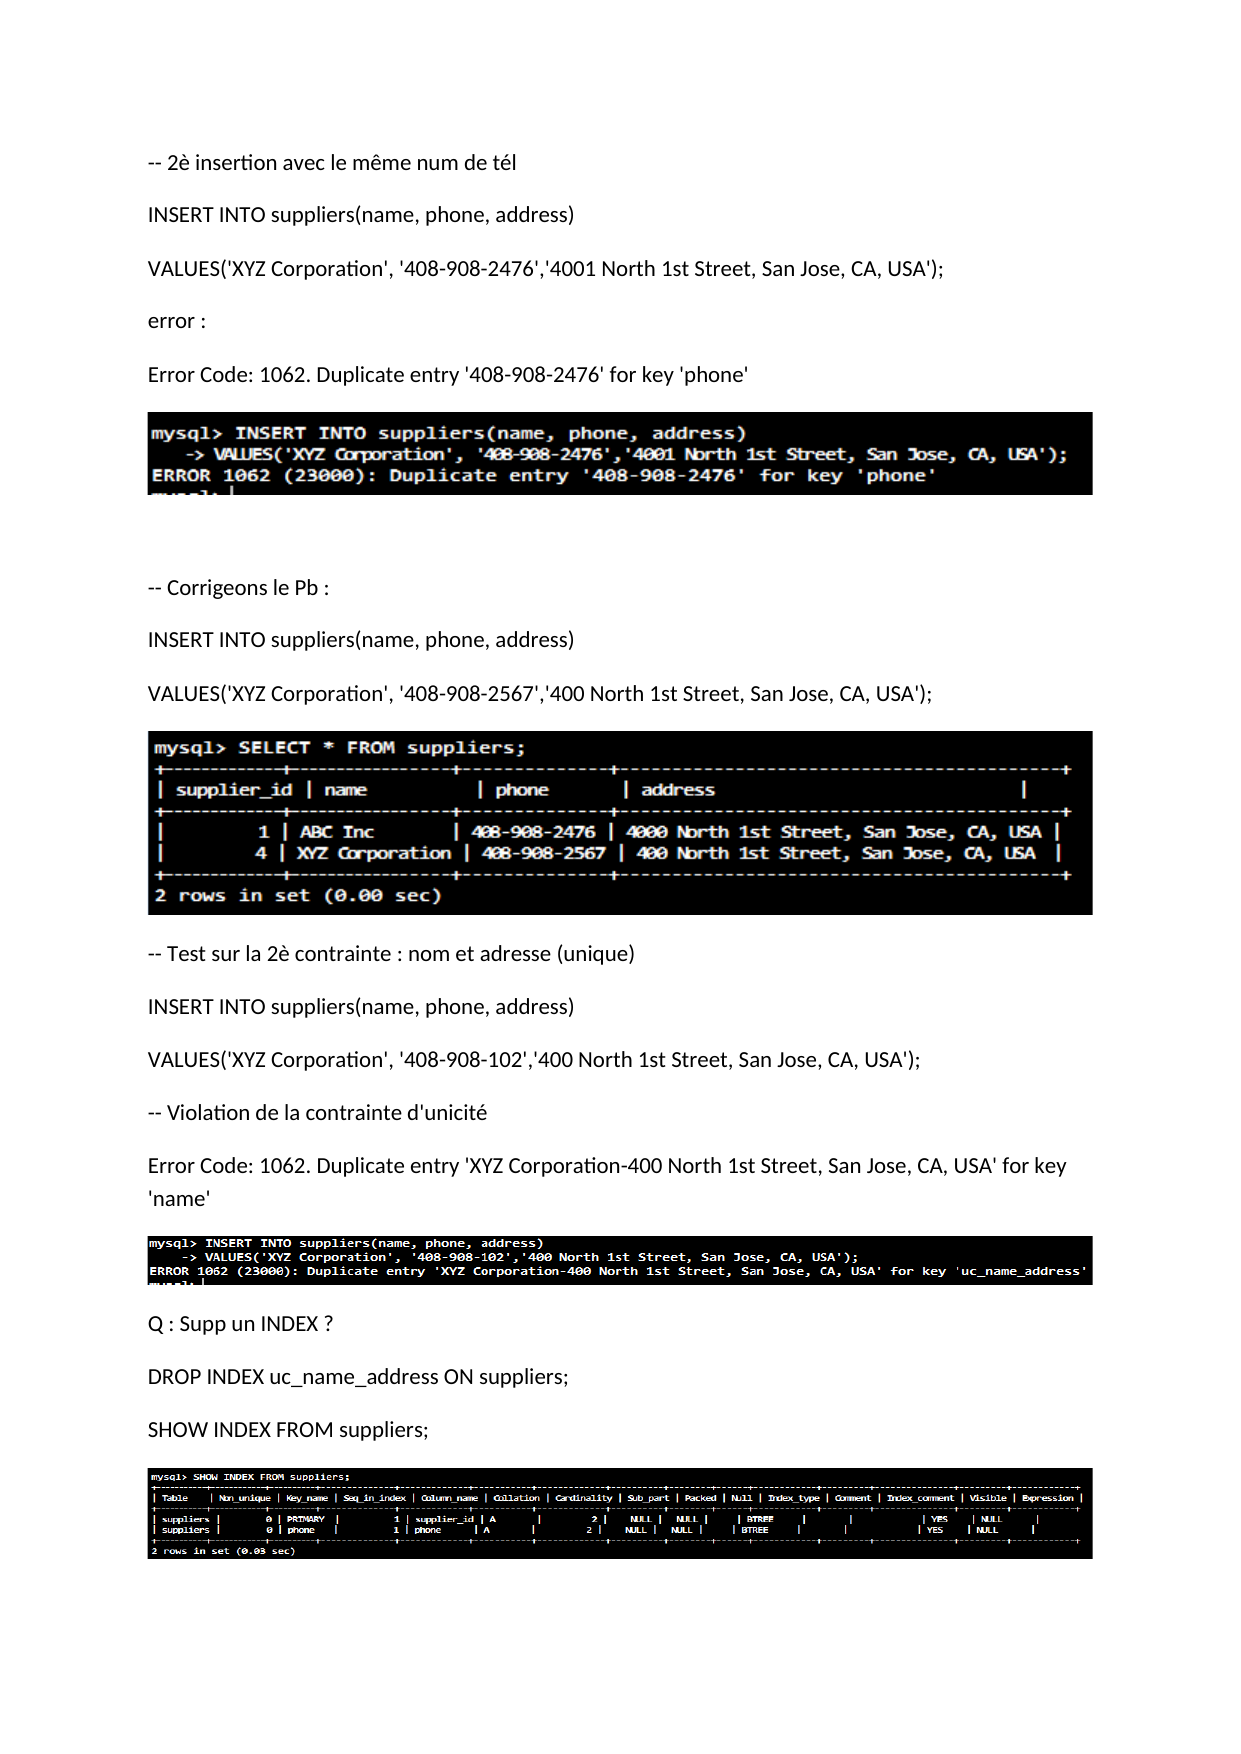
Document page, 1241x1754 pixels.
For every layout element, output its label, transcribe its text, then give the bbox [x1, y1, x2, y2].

text error : [148, 307, 1093, 335]
text Error Code: 1062. Duplicate entry '408-908-2476' for key 'phone' [148, 360, 1093, 388]
text Q : Supp un INDEX ? [148, 1309, 1093, 1337]
text -- Corrigeons le Pb : [148, 573, 1093, 601]
text SHOW INDEX FROM suppliers; [148, 1415, 1093, 1443]
text -- Test sur la 2è contrainte : nom et adresse (unique) [148, 939, 1093, 967]
picture [147, 731, 1093, 915]
picture [147, 412, 1093, 495]
text DROP INDEX uc_name_address ON suppliers; [148, 1362, 1093, 1390]
text -- Violation de la contrainte d'unicité [148, 1098, 1093, 1126]
text VALUES('XYZ Corporation', '408-908-2476','4001 North 1st Street, San Jose, CA, USA'); [148, 254, 1093, 282]
picture [147, 1236, 1093, 1285]
text -- 2è insertion avec le même num de tél [148, 148, 1093, 176]
text VALUES('XYZ Corporation', '408-908-2567','400 North 1st Street, San Jose, CA, USA'); [148, 679, 1093, 707]
picture [147, 1468, 1093, 1559]
text Error Code: 1062. Duplicate entry 'XYZ Corporation-400 North 1st Street, San Jose, CA, USA' for key 'name' [148, 1151, 1093, 1212]
text INSERT INTO suppliers(name, phone, address) [148, 626, 1093, 654]
text INSERT INTO suppliers(name, phone, address) [148, 201, 1093, 229]
text INSERT INTO suppliers(name, phone, address) [148, 992, 1093, 1020]
text VALUES('XYZ Corporation', '408-908-102','400 North 1st Street, San Jose, CA, USA'); [148, 1045, 1093, 1073]
